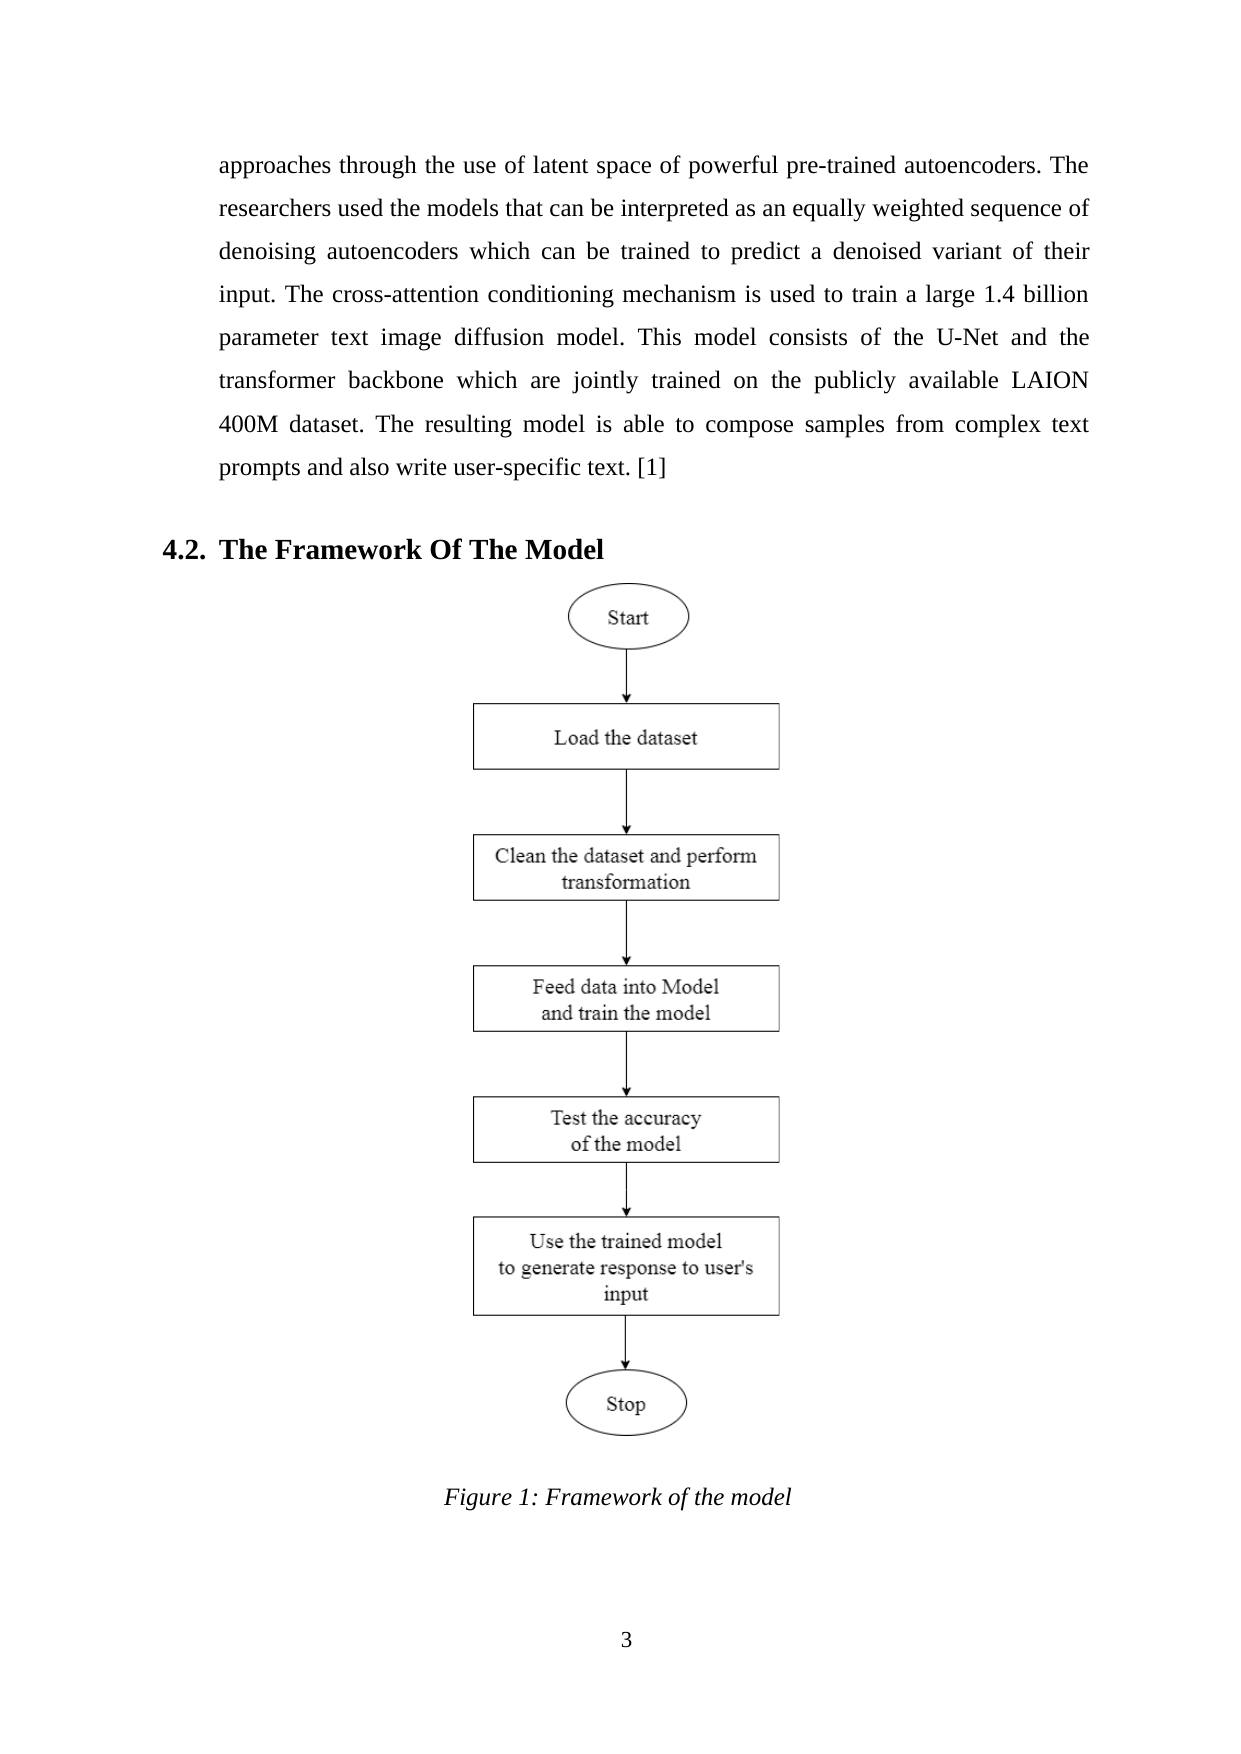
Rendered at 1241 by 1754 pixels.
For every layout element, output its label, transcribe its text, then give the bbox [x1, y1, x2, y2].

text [219, 150, 1090, 481]
picture [473, 583, 780, 1436]
subtitle The Framework Of The Model [162, 532, 1090, 566]
text Figure 1: Framework of the model [162, 1482, 994, 1511]
